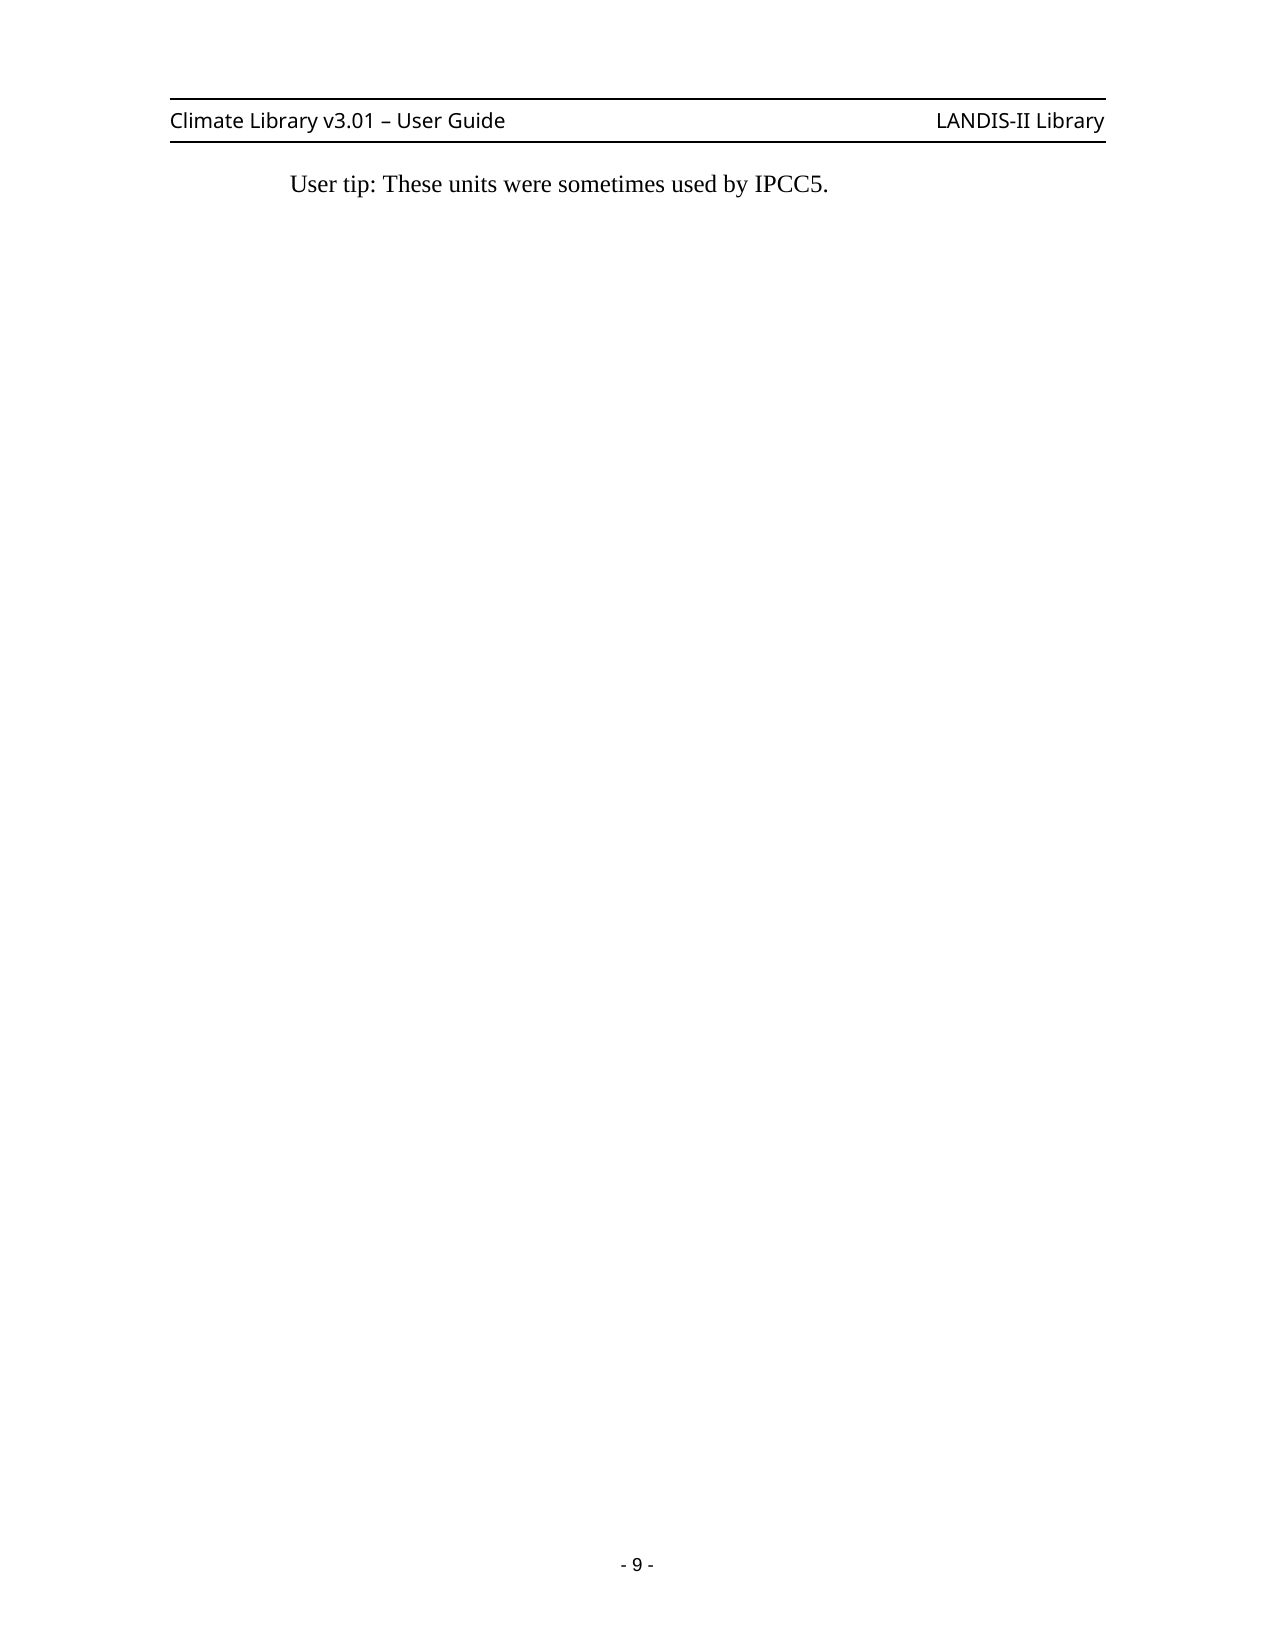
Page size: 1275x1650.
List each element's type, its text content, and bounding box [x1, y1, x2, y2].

text User tip: These units were sometimes used by IPCC5. [289, 169, 1001, 198]
